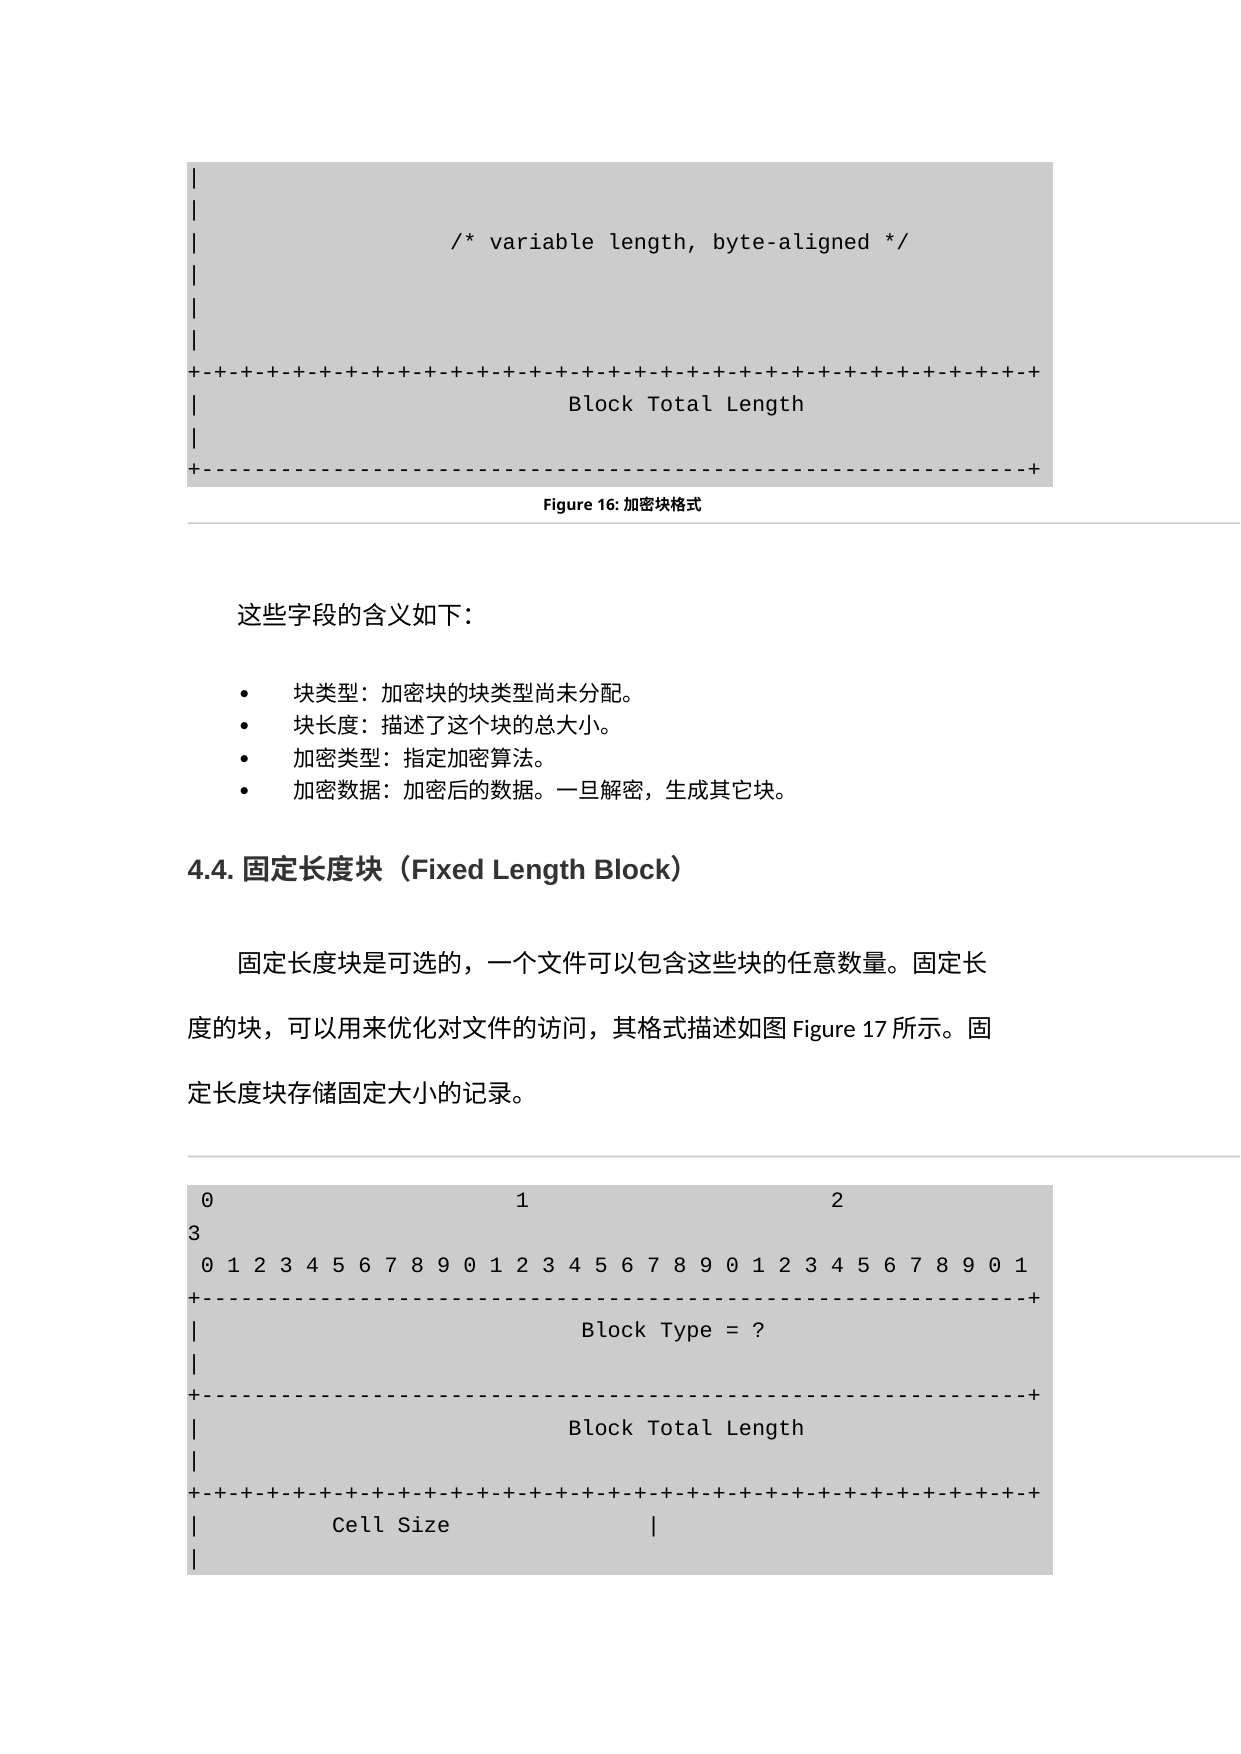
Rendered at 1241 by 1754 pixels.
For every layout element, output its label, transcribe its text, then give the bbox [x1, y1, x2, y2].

text +---------------------------------------------------------------+ [187, 454, 1053, 487]
text 4.4. 固定长度块（Fixed Length Block） [187, 834, 1053, 899]
text 0 1 2 3 4 5 6 7 8 9 0 1 2 3 4 5 6 7 8 9 0 1 2 3 4 5 6 7 8 9 0 1 [187, 1250, 1053, 1283]
text | | [187, 162, 1053, 227]
text 这些字段的含义如下： [187, 581, 1002, 646]
text | Block Total Length | [187, 1413, 1053, 1478]
list 块长度：描述了这个块的总大小。 [241, 708, 1053, 740]
table_header Figure 16: 加密块格式 [537, 487, 703, 519]
text | Cell Size | | [187, 1510, 1053, 1575]
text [187, 357, 1053, 389]
text 固定长度块是可选的，A file can contain an arbitrary number of these blocks.一个文件可以包含这些块的任意数量。A Fixed Length Block can be used to optimize the access to the file.固定长度的块，可以用来优化对文件的访问，Its format is shown in .其格式描述如图Figure 17所示。A Fixed Length Block stores records with constant size.固定长度块存储固定大小的记录。It contains a set of Blocks (normally Packet Blocks or Simple Packet Blocks), of wihich it specifies the size. [187, 929, 1002, 1124]
list 块类型：加密块的块类型尚未分配。 [241, 675, 1053, 708]
text | Block Total Length | [187, 389, 1053, 454]
text +---------------------------------------------------------------+ [187, 1283, 1053, 1315]
list 加密类型：指定加密算法。 [241, 740, 1053, 773]
text 0 1 2 3 [187, 1185, 1053, 1250]
text | Block Type = ? | [187, 1315, 1053, 1380]
text | /* variable length, byte-aligned */ | [187, 227, 1053, 292]
text +---------------------------------------------------------------+ [187, 1380, 1053, 1413]
list 加密数据：加密后的数据。一旦解密，生成其它块。 [241, 773, 1053, 805]
text +-+-+-+-+-+-+-+-+-+-+-+-+-+-+-+-+-+-+-+-+-+-+-+-+-+-+-+-+-+-+-+-+ [187, 1478, 1053, 1510]
text | | [187, 292, 1053, 357]
